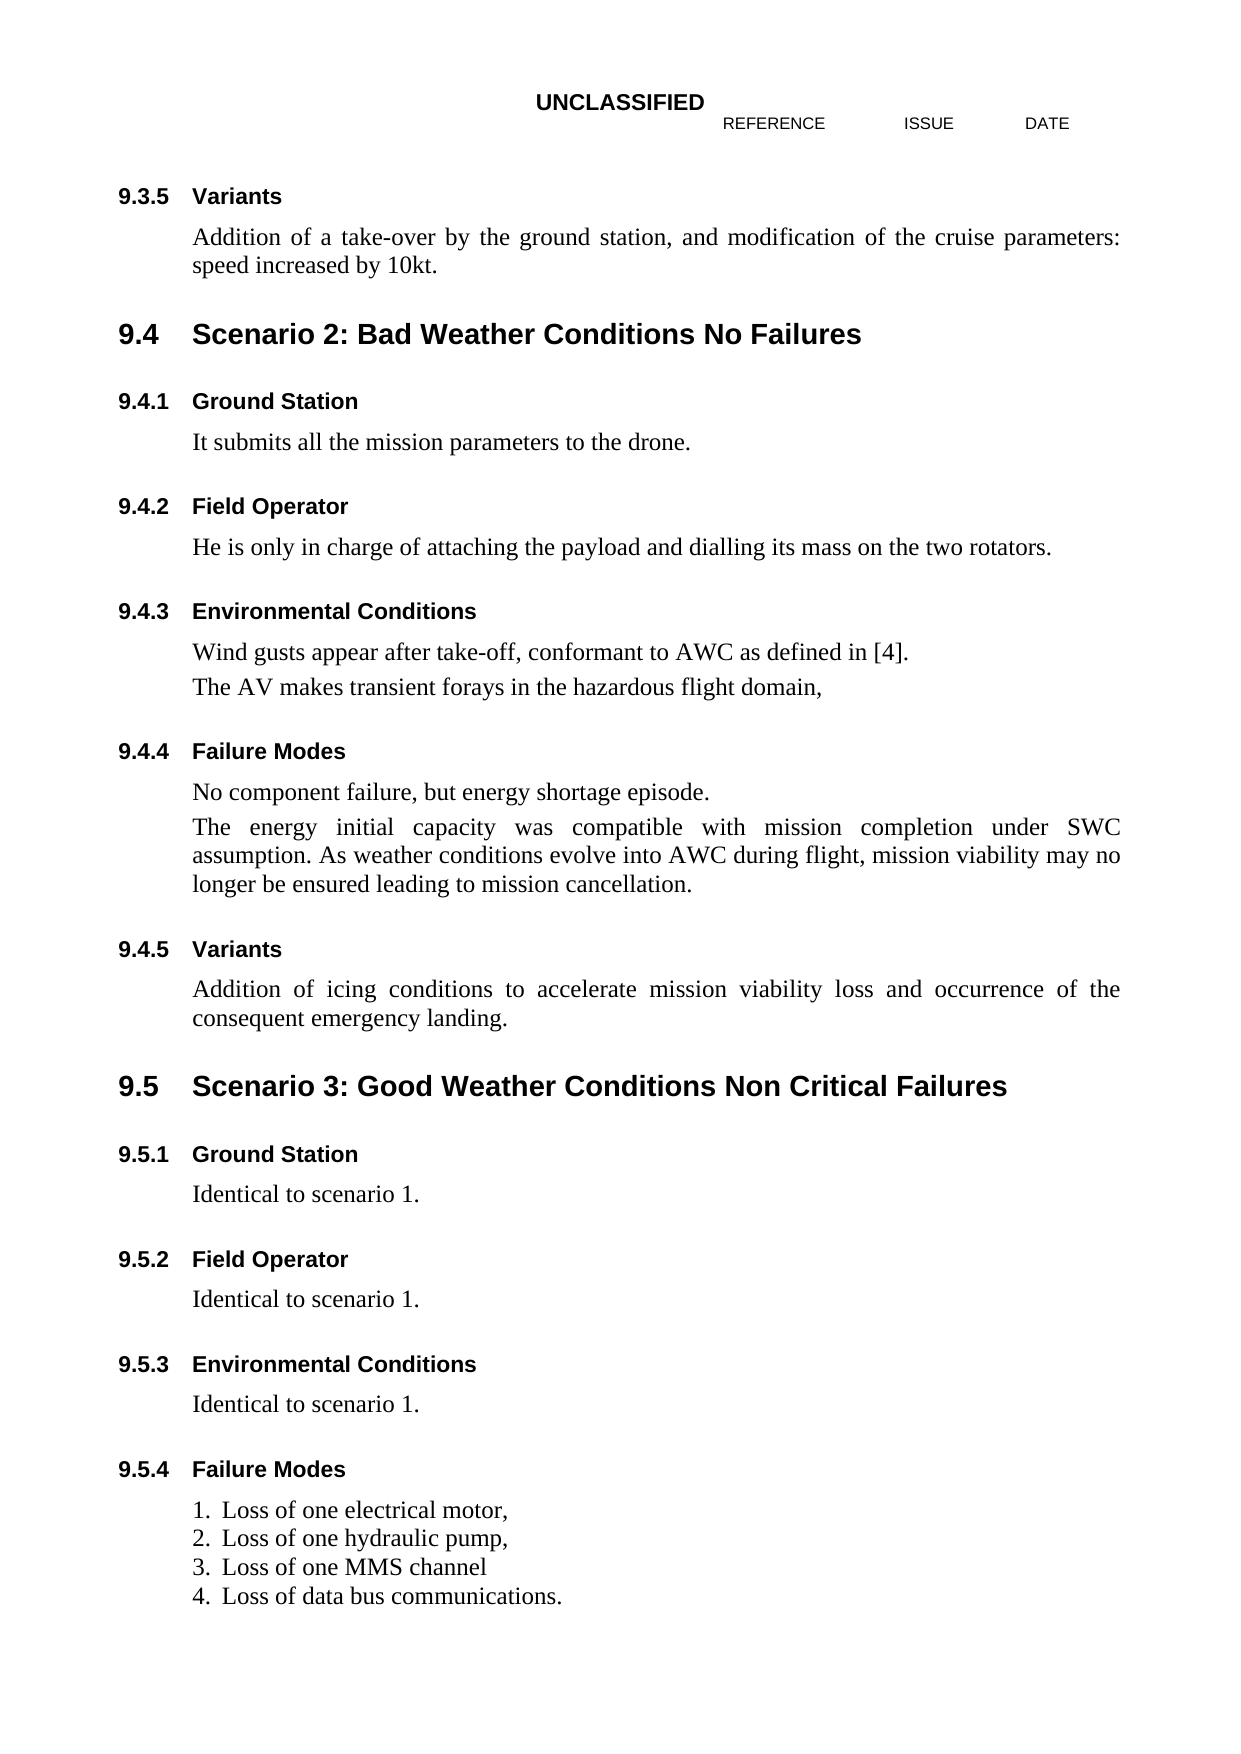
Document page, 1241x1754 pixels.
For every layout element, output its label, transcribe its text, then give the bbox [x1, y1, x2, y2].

text Addition of icing conditions to accelerate mission viability loss and occurrence of the consequent emergency landing. [192, 974, 1122, 1032]
subtitle Field Operator [118, 493, 1122, 519]
list Loss of one hydraulic pump, [192, 1523, 1122, 1552]
subtitle Environmental Conditions [118, 598, 1122, 624]
list Loss of data bus communications. [192, 1581, 1122, 1610]
subtitle Ground Station [118, 1141, 1122, 1167]
text Addition of a take-over by the ground station, and modification of the cruise parameters: speed increased by 10kt. [192, 222, 1122, 279]
list Loss of one electrical motor, [192, 1495, 1122, 1523]
list Loss of one MMS channel [192, 1552, 1122, 1581]
subtitle Scenario 3: Good Weather Conditions Non Critical Failures [118, 1069, 1122, 1103]
subtitle Variants [118, 183, 1122, 209]
text It submits all the mission parameters to the drone. [192, 427, 1122, 455]
subtitle Failure Modes [118, 1456, 1122, 1482]
text Identical to scenario 1. [192, 1284, 1122, 1313]
text Identical to scenario 1. [192, 1389, 1122, 1418]
subtitle Failure Modes [118, 738, 1122, 764]
subtitle Environmental Conditions [118, 1351, 1122, 1377]
text He is only in charge of attaching the payload and dialling its mass on the two rotators. [192, 532, 1122, 560]
subtitle Ground Station [118, 388, 1122, 414]
subtitle Variants [118, 936, 1122, 962]
text Wind gusts appear after take-off, conformant to AWC as defined in [4]. [192, 637, 1122, 666]
text The energy initial capacity was compatible with mission completion under SWC assumption. As weather conditions evolve into AWC during flight, mission viability may no longer be ensured leading to mission cancellation. [192, 812, 1122, 898]
subtitle Field Operator [118, 1246, 1122, 1272]
text No component failure, but energy shortage episode. [192, 777, 1122, 806]
subtitle Scenario 2: Bad Weather Conditions No Failures [118, 317, 1122, 350]
text Identical to scenario 1. [192, 1179, 1122, 1208]
text The AV makes transient forays in the hazardous flight domain, [192, 672, 1122, 701]
